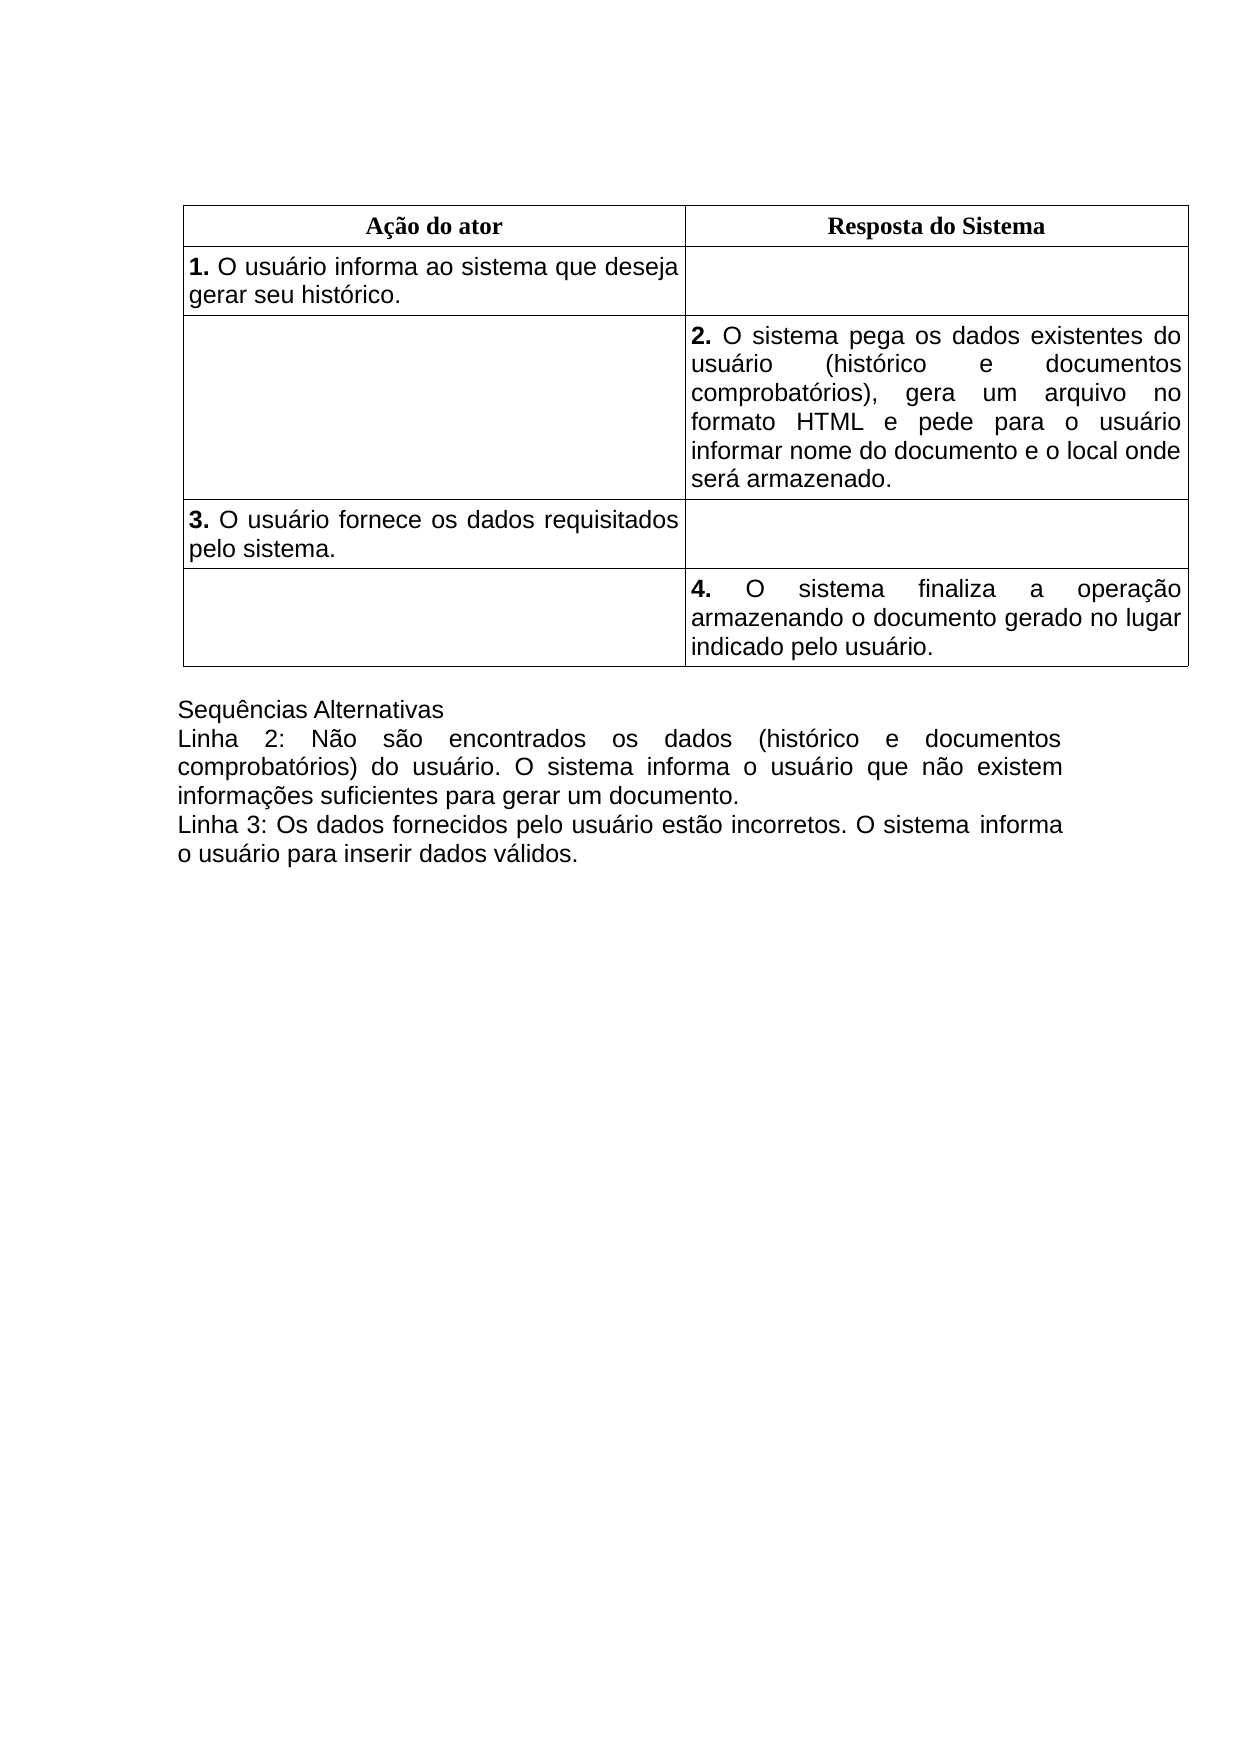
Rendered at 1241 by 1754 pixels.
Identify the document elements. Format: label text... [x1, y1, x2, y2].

text Linha 2: Não são encontrados os dados (histórico e documentos comprobatórios) do usuário. O sistema informa o usuário que não existem informações suficientes para gerar um documento. Linha 3: Os dados fornecidos pelo usuário estão incorretos. O sistema informa o usuário para inserir dados válidos. [177, 724, 1063, 867]
table_cell [686, 247, 1188, 315]
table_cell 4. O sistema finaliza a operação armazenando o documento gerado no lugar indicado pelo usuário. [686, 569, 1188, 666]
table_cell 1. O usuário informa ao sistema que deseja gerar seu histórico. [184, 247, 685, 315]
table_header Resposta do Sistema [686, 206, 1188, 246]
table_header Ação do ator [184, 206, 685, 246]
table_cell 2. O sistema pega os dados existentes do usuário (histórico e documentos comprobatórios), gera um arquivo no formato HTML e pede para o usuário informar nome do documento e o local onde será armazenado. [686, 316, 1188, 499]
table_cell [184, 316, 685, 499]
table_cell [686, 500, 1188, 568]
table_cell [184, 569, 685, 666]
text Sequências Alternativas [177, 695, 1063, 724]
table_cell 3. O usuário fornece os dados requisitados pelo sistema. [184, 500, 685, 568]
